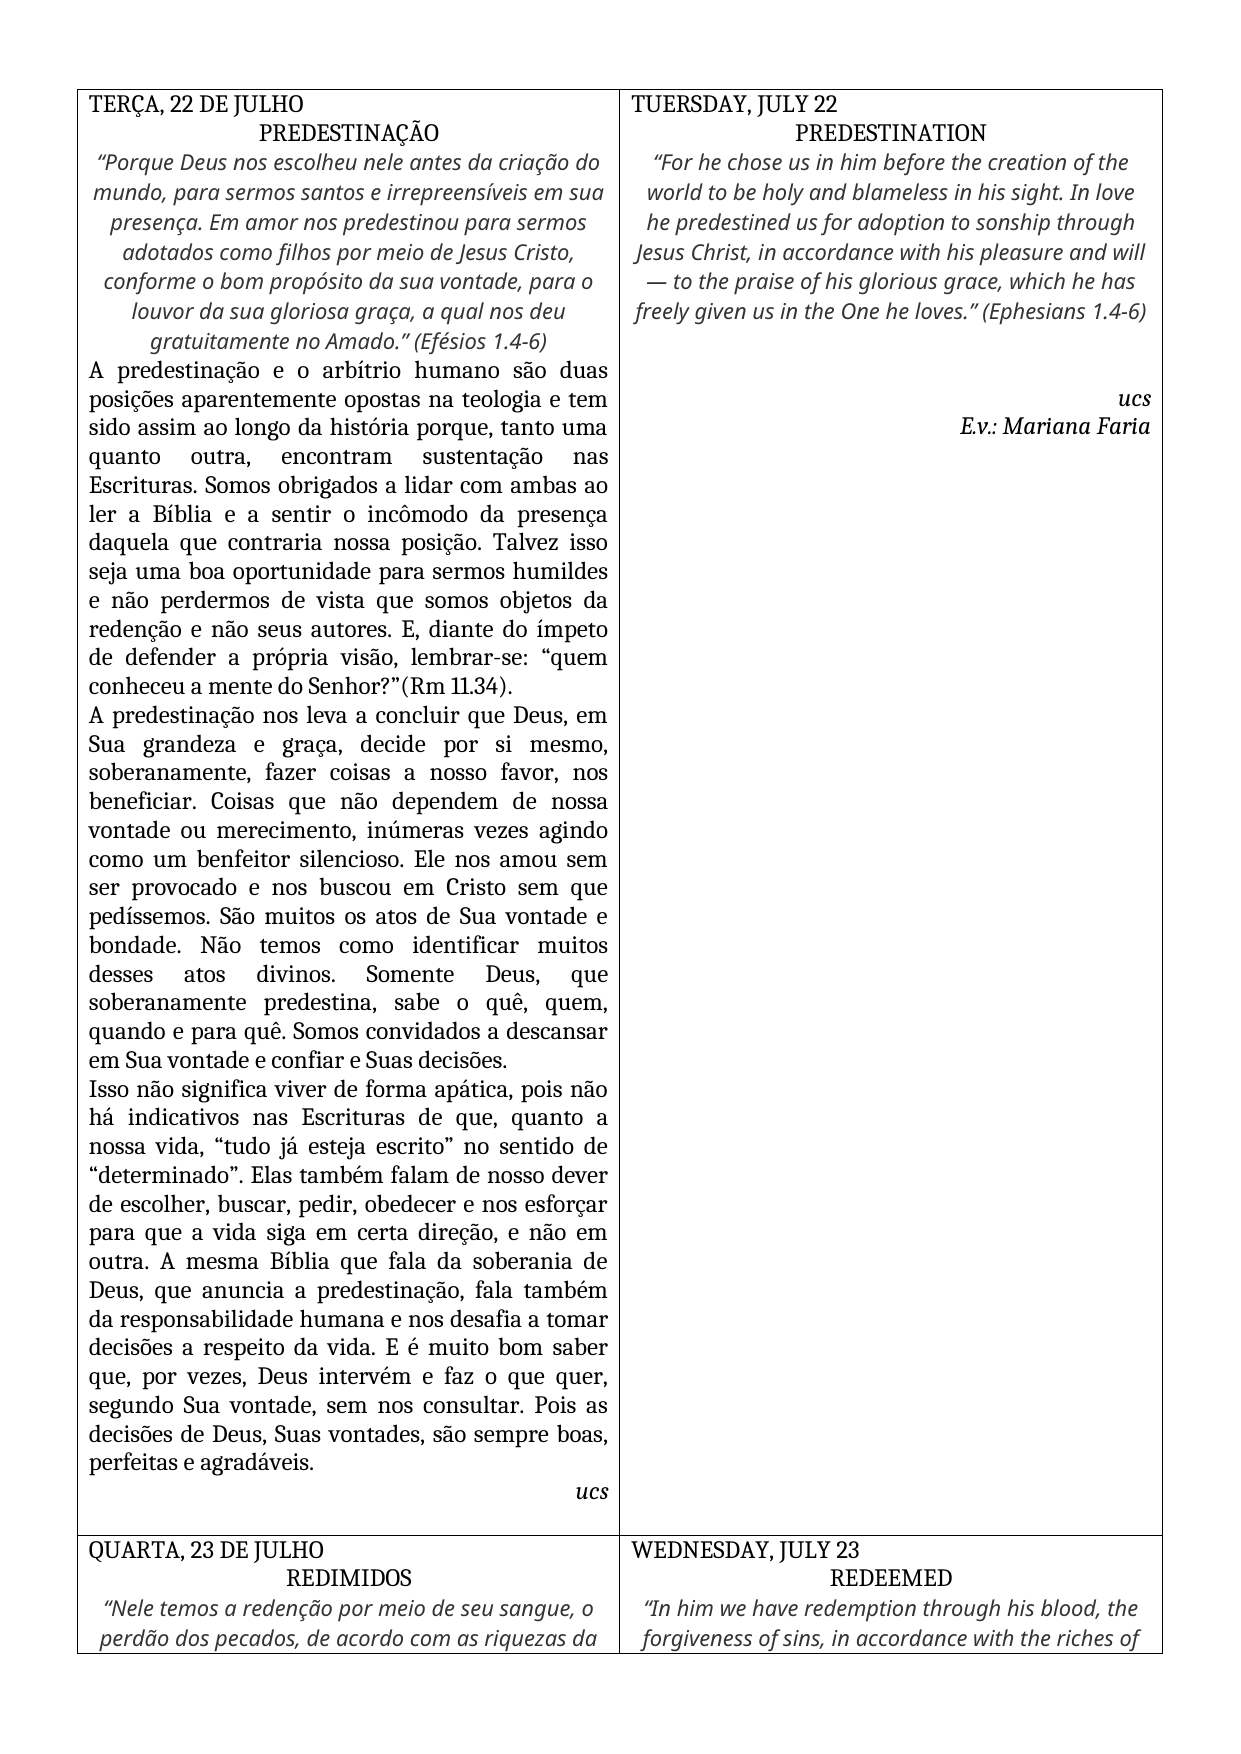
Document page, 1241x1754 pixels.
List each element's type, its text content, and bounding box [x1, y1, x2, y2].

table_header TUERSDAY, JULY 22 PREDESTINATION “For he chose us in him before the creation of the world to be holy and blameless in his sight. In love he predestined us for adoption to sonship through Jesus Christ, in accordance with his pleasure and will — to the praise of his glorious grace, which he has freely given us in the One he loves.” (Ephesians 1.4-6) ucs E.v.: Mariana Faria [620, 90, 1162, 1534]
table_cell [78, 1536, 619, 1653]
table_header TERÇA, 22 DE JULHO PREDESTINAÇÃO “Porque Deus nos escolheu nele antes da criação do mundo, para sermos santos e irrepreensíveis em sua presença. Em amor nos predestinou para sermos adotados como filhos por meio de Jesus Cristo, conforme o bom propósito da sua vontade, para o louvor da sua gloriosa graça, a qual nos deu gratuitamente no Amado.” (Efésios 1.4-6) A predestinação e o arbítrio humano são duas posições aparentemente opostas na teologia e tem sido assim ao longo da história porque, tanto uma quanto outra, encontram sustentação nas Escrituras. Somos obrigados a lidar com ambas ao ler a Bíblia e a sentir o incômodo da presença daquela que contraria nossa posição. Talvez isso seja uma boa oportunidade para sermos humildes e não perdermos de vista que somos objetos da redenção e não seus autores. E, diante do ímpeto de defender a própria visão, lembrar-se: “quem conheceu a mente do Senhor?”(Rm 11.34). A predestinação nos leva a concluir que Deus, em Sua grandeza e graça, decide por si mesmo, soberanamente, fazer coisas a nosso favor, nos beneficiar. Coisas que não dependem de nossa vontade ou merecimento, inúmeras vezes agindo como um benfeitor silencioso. Ele nos amou sem ser provocado e nos buscou em Cristo sem que pedíssemos. São muitos os atos de Sua vontade e bondade. Não temos como identificar muitos desses atos divinos. Somente Deus, que soberanamente predestina, sabe o quê, quem, quando e para quê. Somos convidados a descansar em Sua vontade e confiar e Suas decisões. Isso não significa viver de forma apática, pois não há indicativos nas Escrituras de que, quanto a nossa vida, “tudo já esteja escrito” no sentido de “determinado”. Elas também falam de nosso dever de escolher, buscar, pedir, obedecer e nos esforçar para que a vida siga em certa direção, e não em outra. A mesma Bíblia que fala da soberania de Deus, que anuncia a predestinação, fala também da responsabilidade humana e nos desafia a tomar decisões a respeito da vida. E é muito bom saber que, por vezes, Deus intervém e faz o que quer, segundo Sua vontade, sem nos consultar. Pois as decisões de Deus, Suas vontades, são sempre boas, perfeitas e agradáveis. ucs [78, 90, 619, 1534]
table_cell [620, 1536, 1162, 1653]
